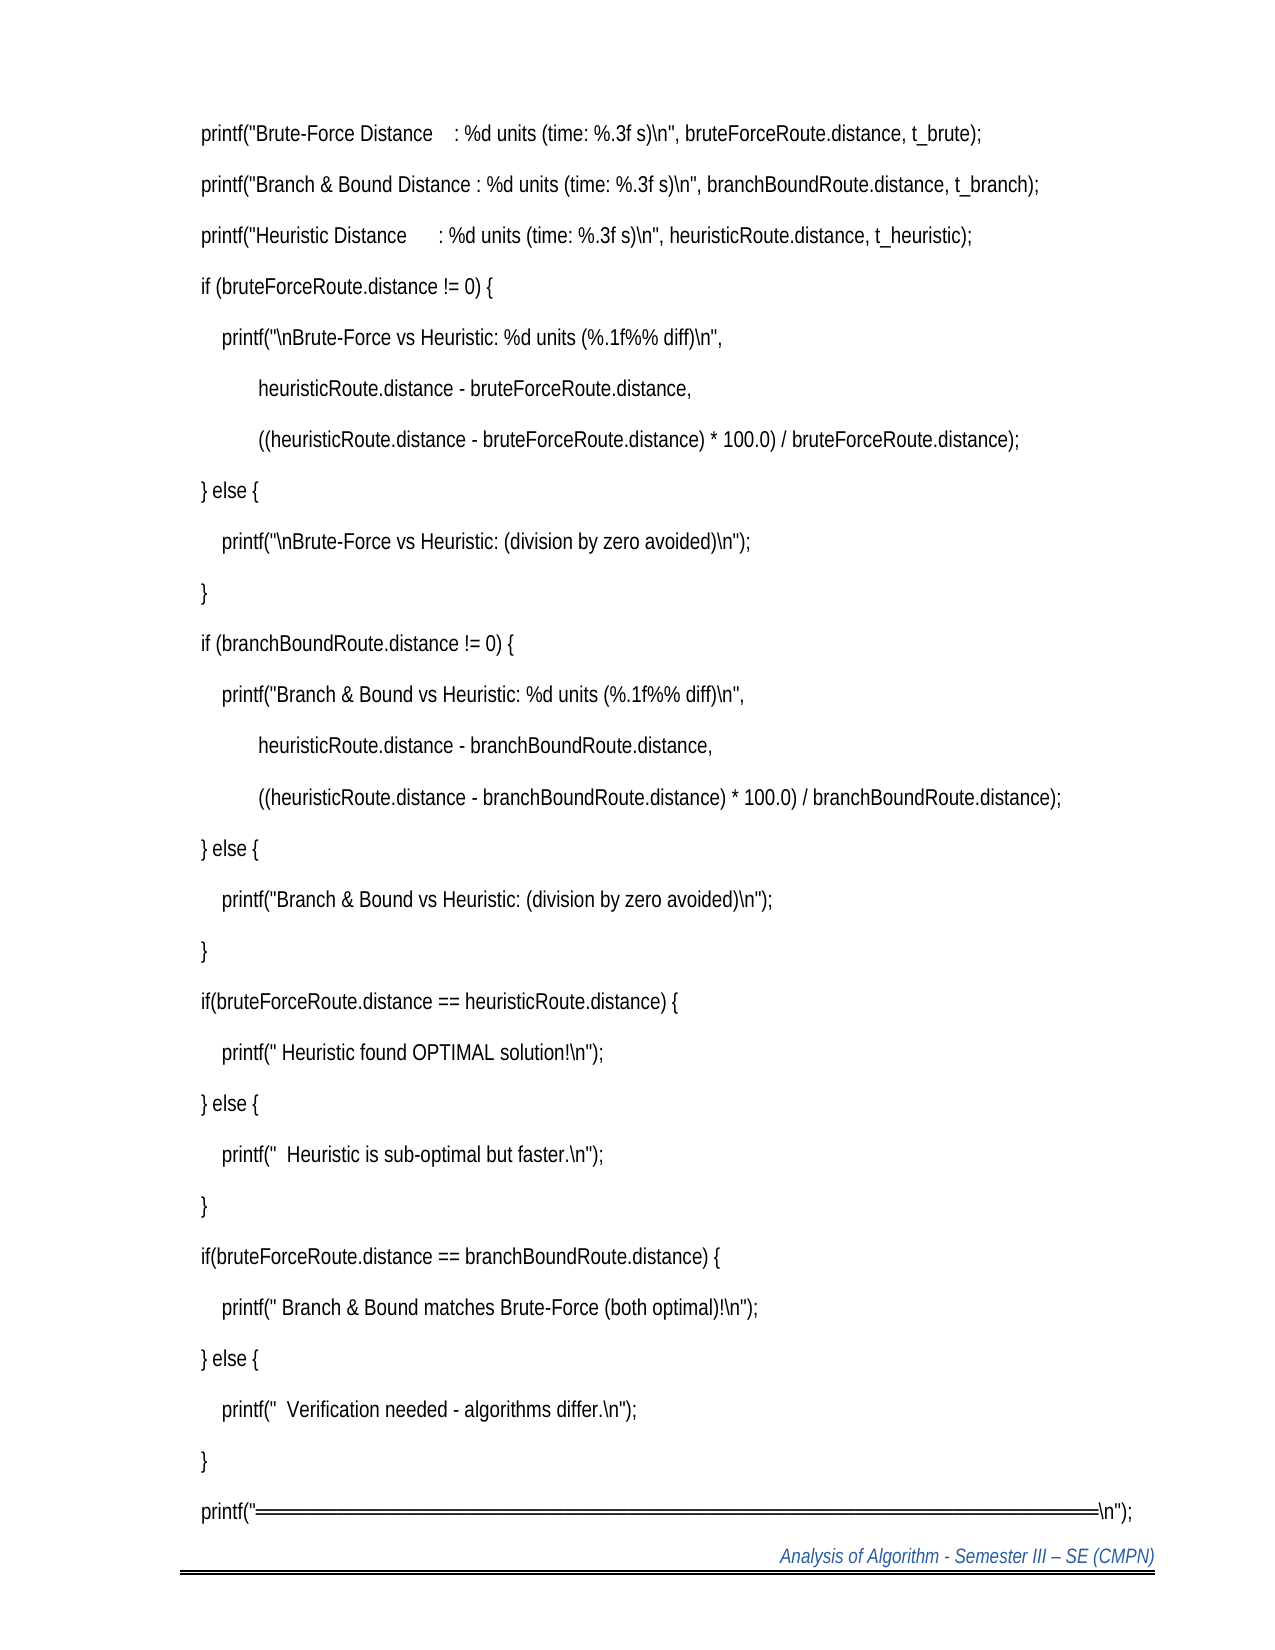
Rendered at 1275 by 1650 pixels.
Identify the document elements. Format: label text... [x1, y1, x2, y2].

text printf("Branch & Bound vs Heuristic: (division by zero avoided)\n"); [180, 886, 1155, 912]
text printf(" Verification needed - algorithms differ.\n"); [180, 1396, 1155, 1422]
text printf("Brute-Force Distance : %d units (time: %.3f s)\n", bruteForceRoute.distance, t_brute); [180, 120, 1155, 146]
text } else { [180, 1090, 1155, 1116]
text heuristicRoute.distance - bruteForceRoute.distance, [180, 375, 1155, 402]
text printf(" Branch & Bound matches Brute-Force (both optimal)!\n"); [180, 1294, 1155, 1320]
text if(bruteForceRoute.distance == branchBoundRoute.distance) { [180, 1243, 1155, 1269]
text if(bruteForceRoute.distance == heuristicRoute.distance) { [180, 988, 1155, 1014]
text heuristicRoute.distance - branchBoundRoute.distance, [180, 732, 1155, 759]
text printf("Branch & Bound vs Heuristic: %d units (%.1f%% diff)\n", [180, 681, 1155, 708]
text printf("\nBrute-Force vs Heuristic: %d units (%.1f%% diff)\n", [180, 324, 1155, 351]
text printf("Branch & Bound Distance : %d units (time: %.3f s)\n", branchBoundRoute.distance, t_branch); [180, 171, 1155, 197]
text } else { [180, 834, 1155, 861]
text ((heuristicRoute.distance - branchBoundRoute.distance) * 100.0) / branchBoundRoute.distance); [180, 783, 1155, 810]
text printf("════════════════════════════════════════════════════\n"); [180, 1498, 1155, 1524]
text } [180, 1192, 1155, 1218]
text } [180, 579, 1155, 606]
text } [180, 937, 1155, 963]
text } else { [180, 477, 1155, 504]
text if (bruteForceRoute.distance != 0) { [180, 273, 1155, 299]
text printf(" Heuristic found OPTIMAL solution!\n"); [180, 1039, 1155, 1065]
text } [180, 1447, 1155, 1473]
text ((heuristicRoute.distance - bruteForceRoute.distance) * 100.0) / bruteForceRoute.distance); [180, 426, 1155, 453]
text } else { [180, 1345, 1155, 1371]
text printf("Heuristic Distance : %d units (time: %.3f s)\n", heuristicRoute.distance, t_heuristic); [180, 222, 1155, 248]
text printf(" Heuristic is sub-optimal but faster.\n"); [180, 1141, 1155, 1167]
text if (branchBoundRoute.distance != 0) { [180, 630, 1155, 657]
text printf("\nBrute-Force vs Heuristic: (division by zero avoided)\n"); [180, 528, 1155, 555]
